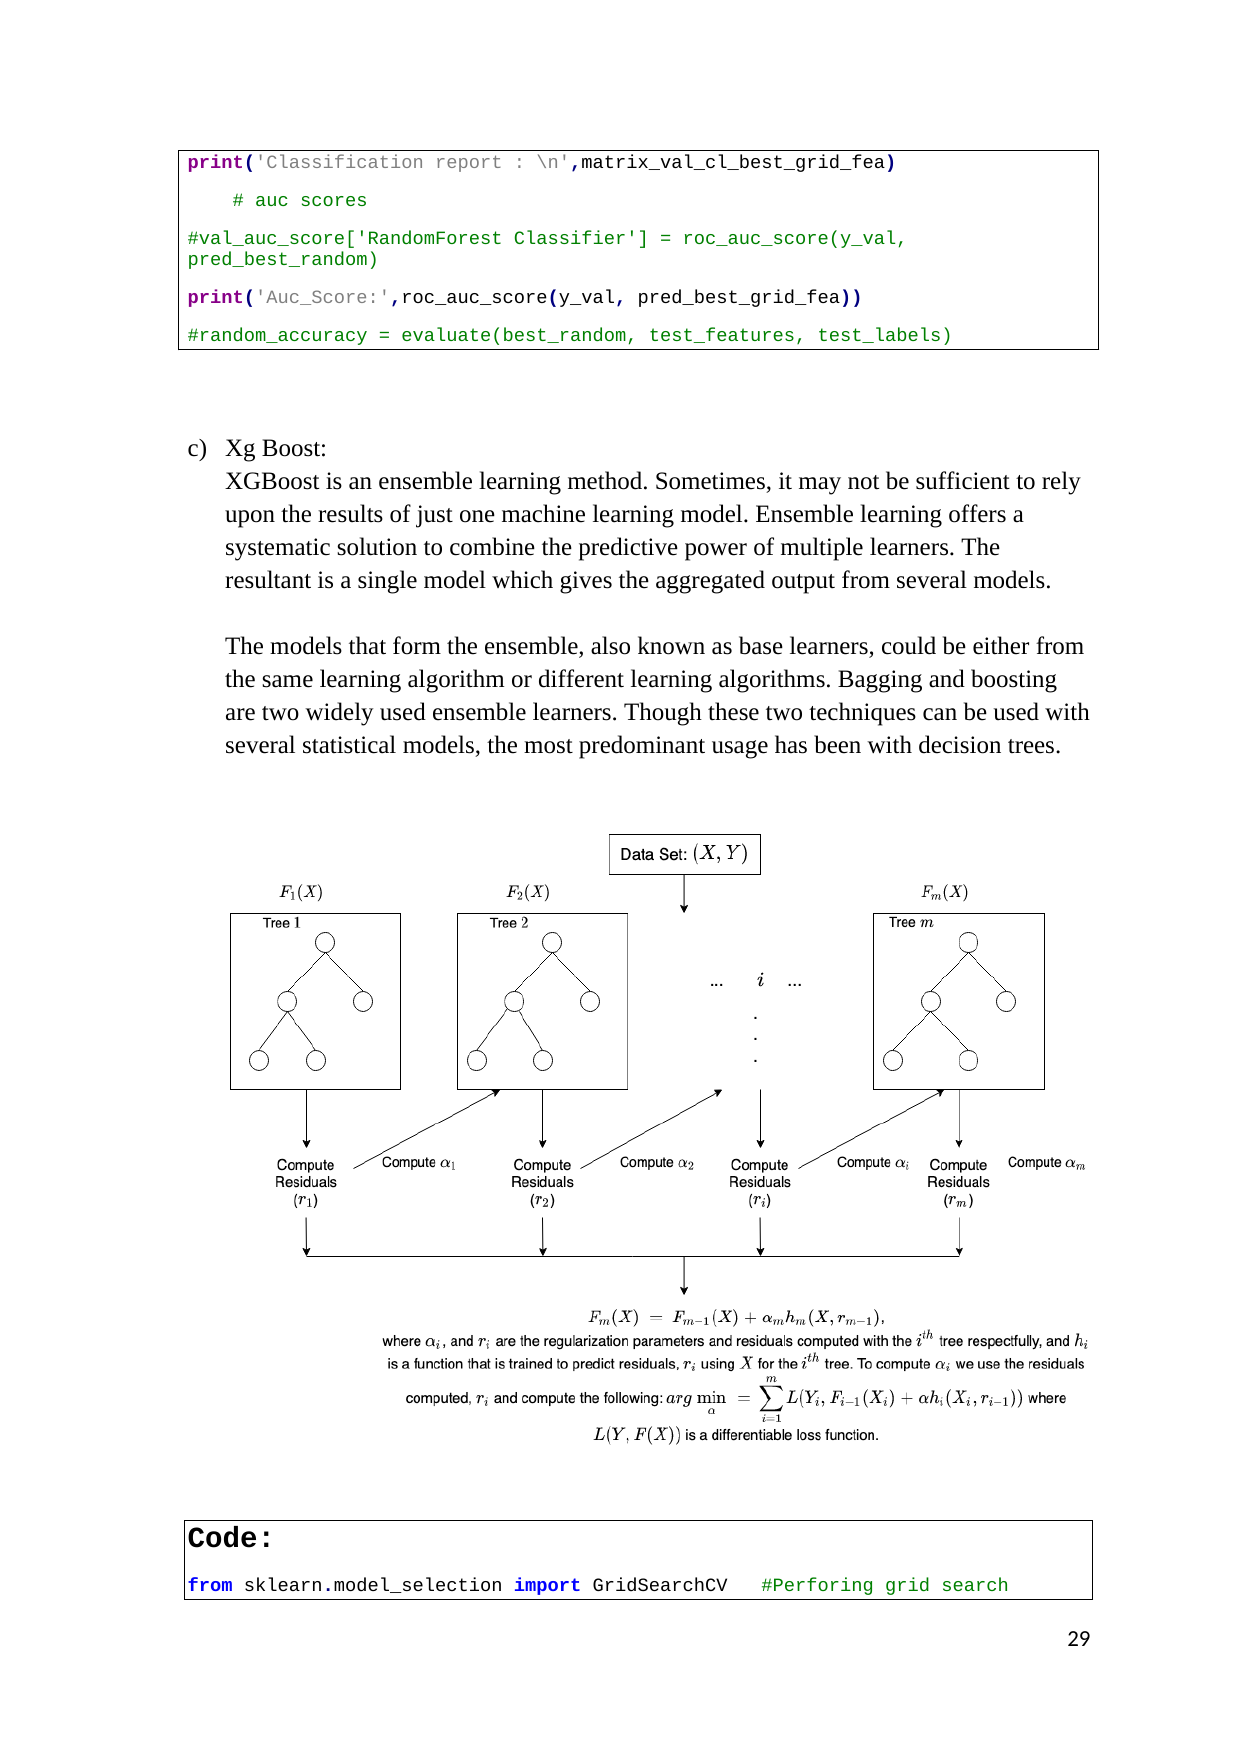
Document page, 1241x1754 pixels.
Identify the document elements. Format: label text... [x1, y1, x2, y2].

text print('Classification report : \n',matrix_val_cl_best_grid_fea) [179, 151, 1098, 174]
text from sklearn.model_selection import GridSearchCV #Perforing grid search [185, 1572, 1092, 1599]
text print('Auc_Score:',roc_auc_score(y_val, pred_best_grid_fea)) [179, 285, 1098, 309]
text # auc scores [179, 188, 1098, 212]
list The models that form the ensemble, also known as base learners, could be either from the same learning algorithm or different learning algorithms. Bagging and boosting are two widely used ensemble learners. Though these two techniques can be used with several statistical models, the most predominant usage has been with decision trees. [225, 631, 1090, 759]
text #random_accuracy = evaluate(best_random, test_features, test_labels) [179, 323, 1098, 349]
text Code: [185, 1521, 1092, 1556]
text #val_auc_score['RandomForest Classifier'] = roc_auc_score(y_val, pred_best_random) [179, 226, 1098, 271]
list XGBoost is an ensemble learning method. Sometimes, it may not be sufficient to rely upon the results of just one machine learning model. Ensemble learning offers a systematic solution to combine the predictive power of multiple learners. The resultant is a single model which gives the aggregated output from several models. [225, 466, 1090, 594]
picture [225, 829, 1134, 1467]
list Xg Boost: [187, 433, 1090, 462]
